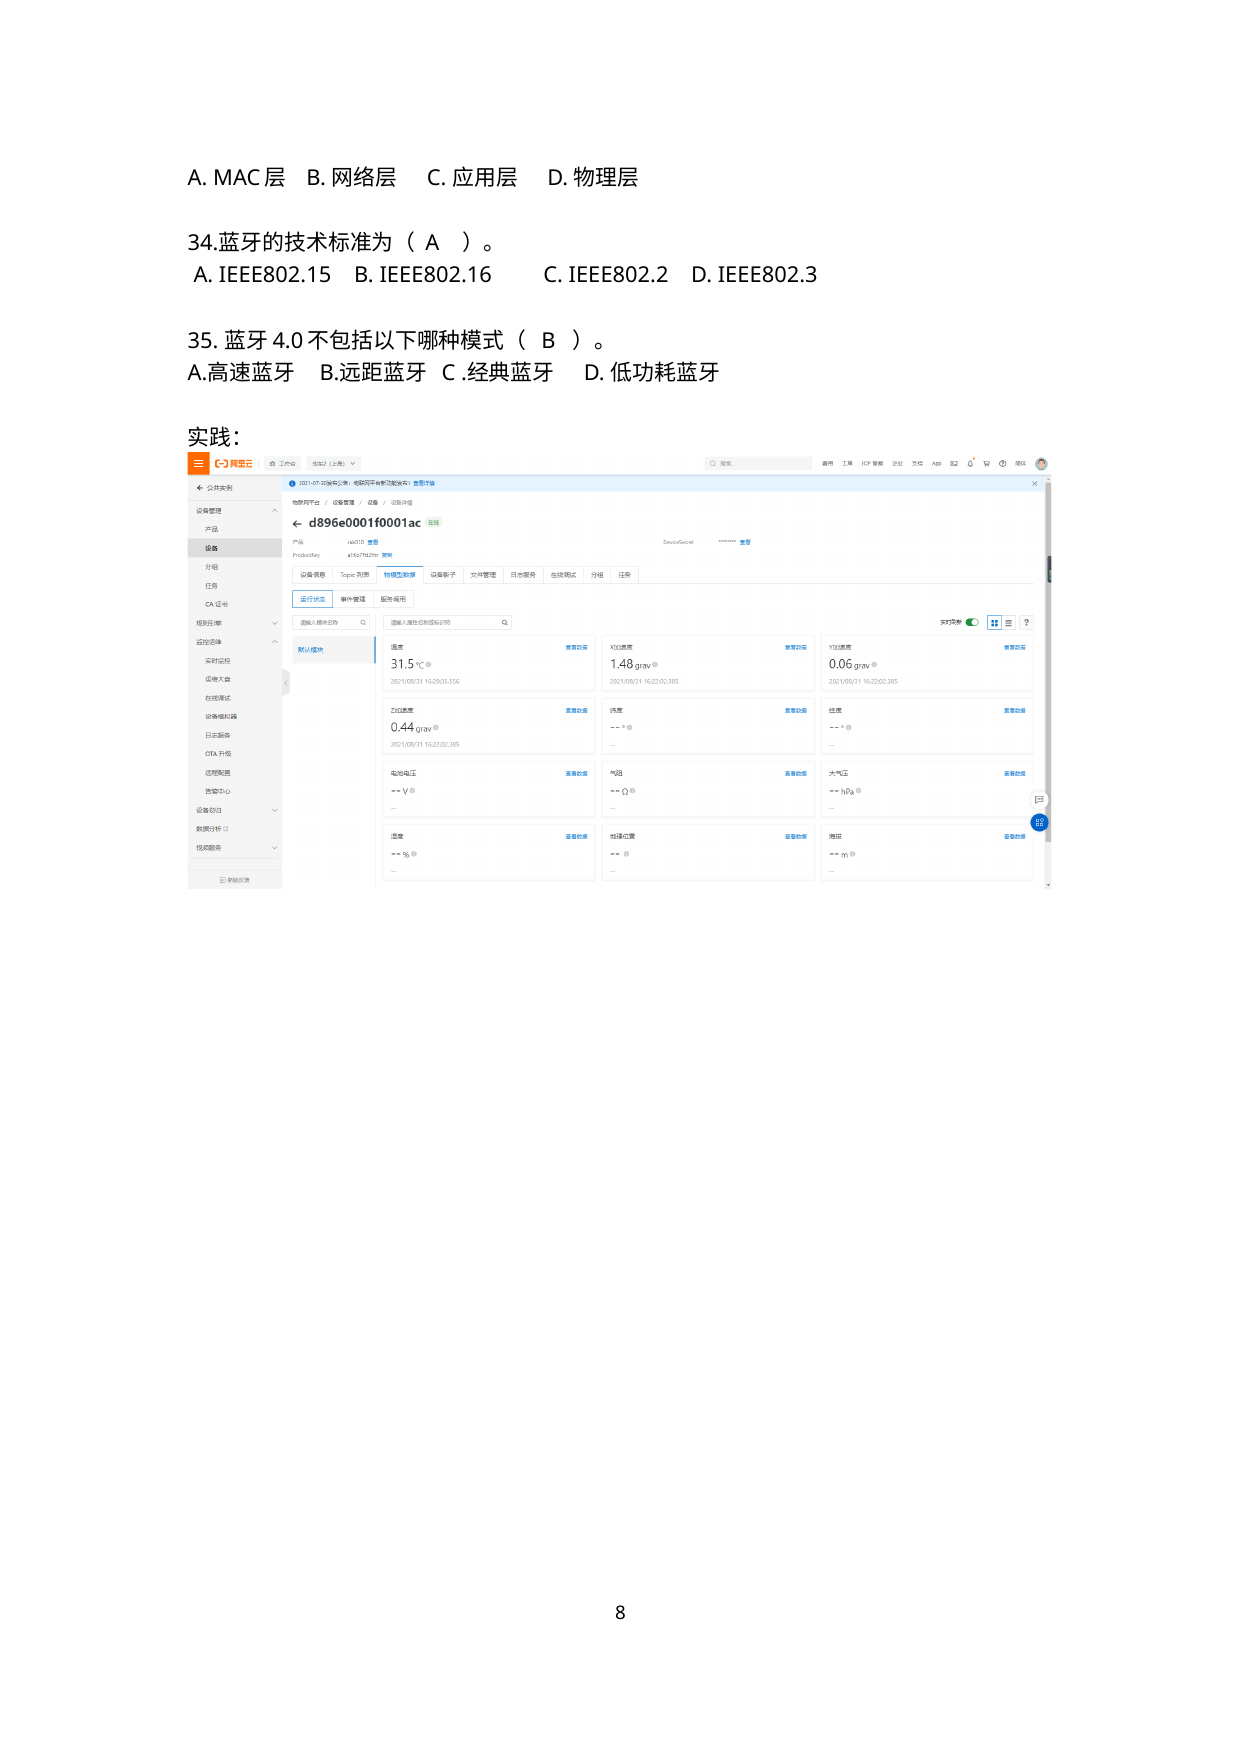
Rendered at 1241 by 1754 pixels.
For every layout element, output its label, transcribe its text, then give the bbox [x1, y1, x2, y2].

text 35. 蓝牙4.0不包括以下哪种模式（ B ）。 [187, 322, 1053, 355]
text A. IEEE802.15 B. IEEE802.16 C. IEEE802.2 D. IEEE802.3 [187, 257, 1053, 290]
text A.高速蓝牙 B.远距蓝牙 C .经典蓝牙 D. 低功耗蓝牙 [187, 355, 1053, 387]
picture [187, 452, 1052, 889]
text 实践： [187, 420, 1053, 452]
text 34.蓝牙的技术标准为（ A ）。 [187, 225, 1053, 257]
text A. MAC层 B. 网络层 C. 应用层 D. 物理层 [187, 160, 1053, 192]
